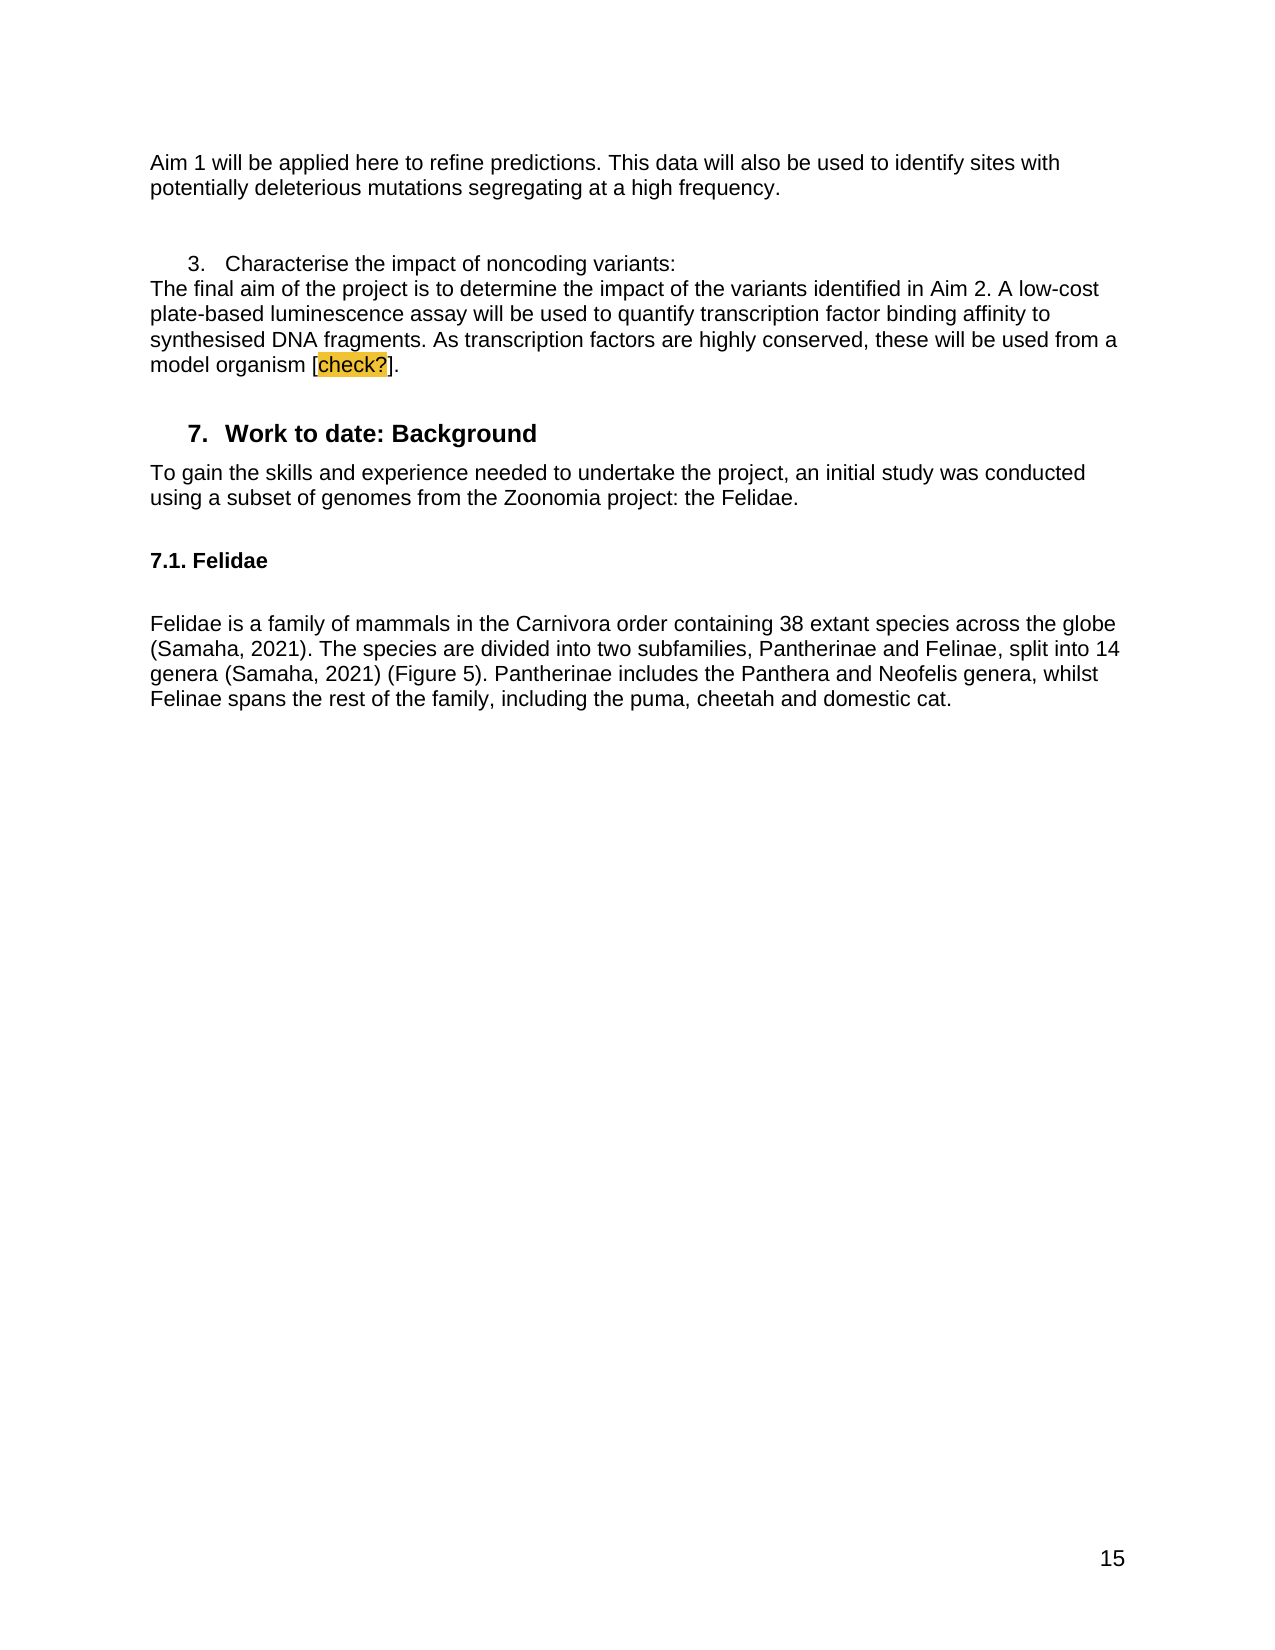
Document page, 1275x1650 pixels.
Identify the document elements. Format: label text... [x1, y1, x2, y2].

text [150, 150, 1125, 200]
subtitle 7.1. Felidae [150, 548, 1125, 573]
text Felidae is a family of mammals in the Carnivora order containing 38 extant species across the globe (Samaha, 2021). The species are divided into two subfamilies, Pantherinae and Felinae, split into 14 genera (Samaha, 2021) (Figure 5). Pantherinae includes the Panthera and Neofelis genera, whilst Felinae spans the rest of the family, including the puma, cheetah and domestic cat. [150, 611, 1125, 711]
list Characterise the impact of noncoding variants: [187, 251, 1125, 276]
text The final aim of the project is to determine the impact of the variants identified in Aim 2. A low-cost plate-based luminescence assay will be used to quantify transcription factor binding affinity to synthesised DNA fragments. As transcription factors are highly conserved, these will be used from a model organism [check?]. [150, 276, 1125, 377]
text To gain the skills and experience needed to undertake the project, an initial study was conducted using a subset of genomes from the Zoonomia project: the Felidae. [150, 460, 1125, 510]
subtitle Work to date: Background [187, 418, 1125, 447]
